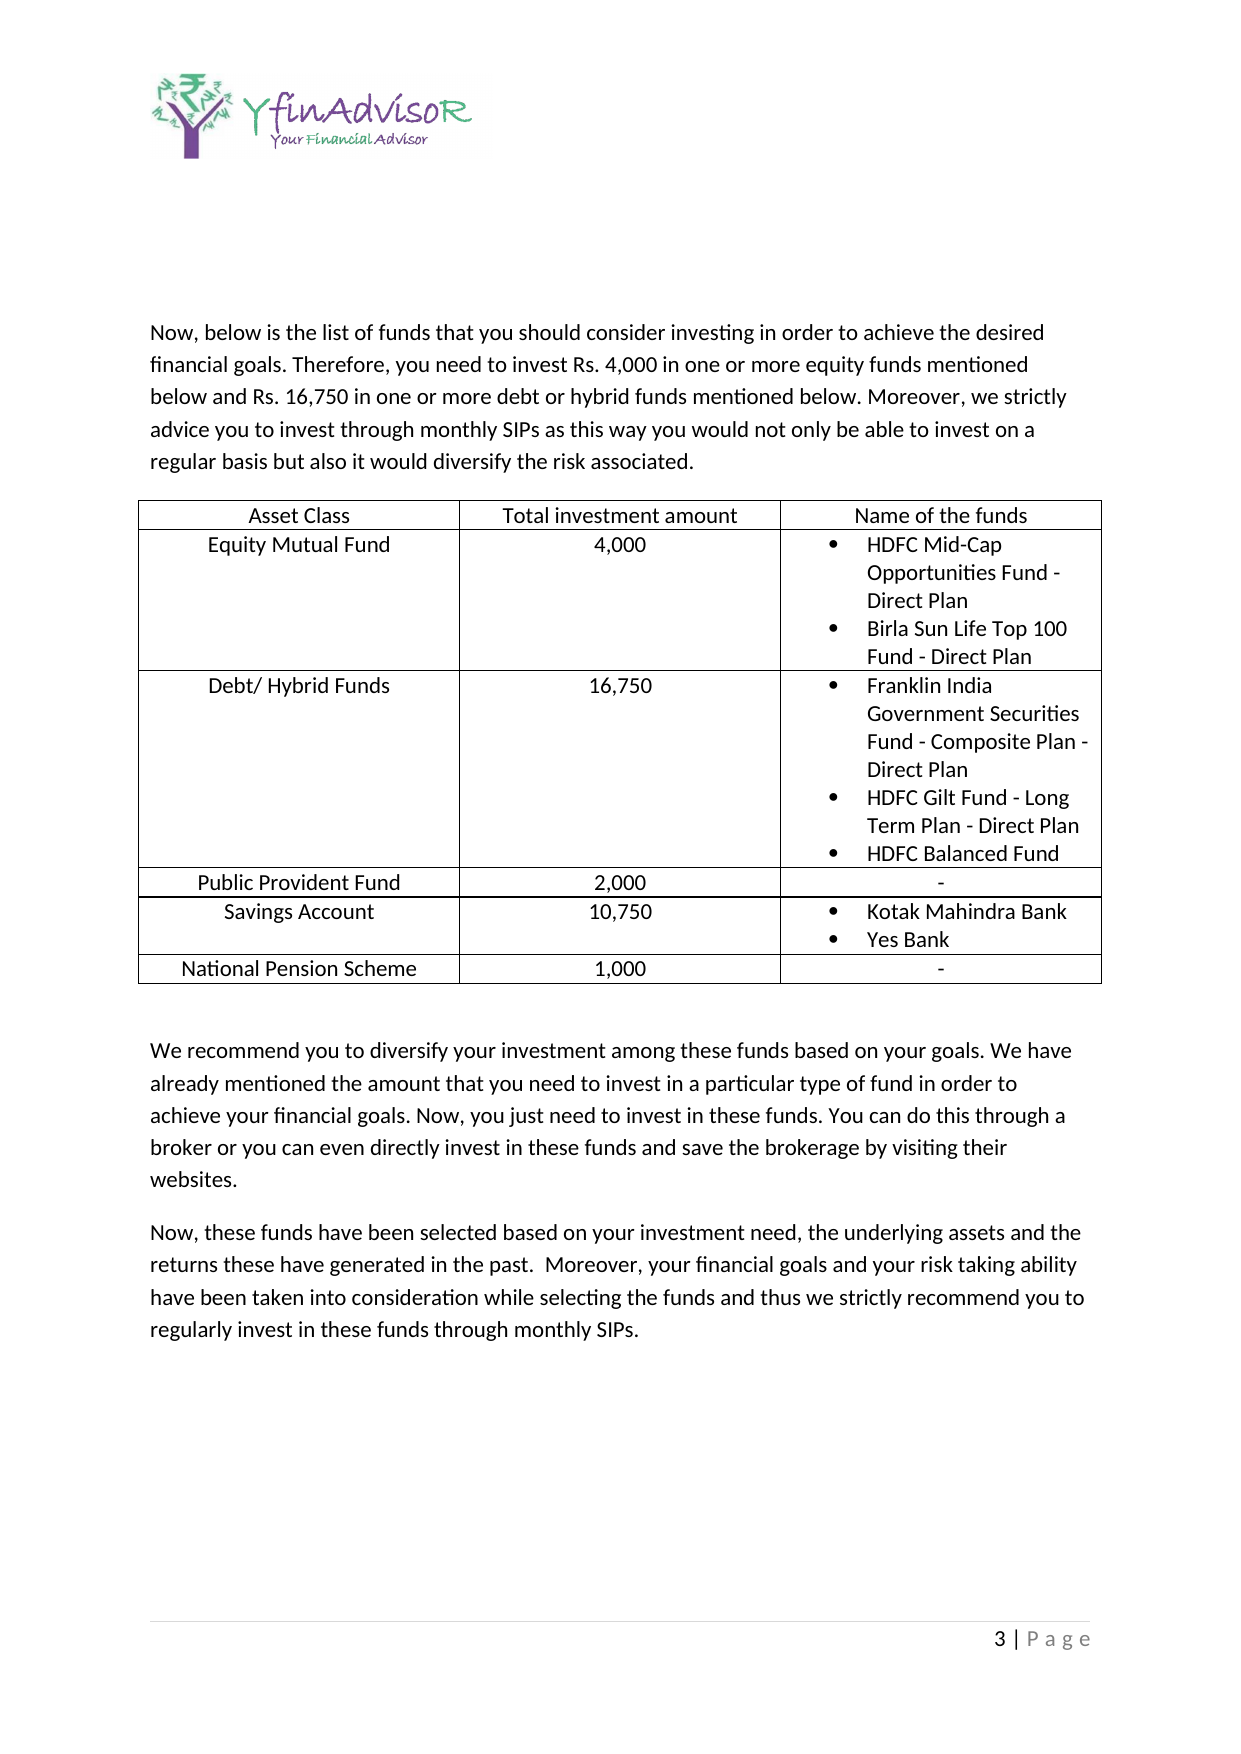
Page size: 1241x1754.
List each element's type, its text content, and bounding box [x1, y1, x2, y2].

table_cell 1,000 [460, 955, 780, 982]
text We recommend you to diversify your investment among these funds based on your goals. We have already mentioned the amount that you need to invest in a particular type of fund in order to achieve your financial goals. Now, you just need to invest in these funds. You can do this through a broker or you can even directly invest in these funds and save the brokerage by visiting their websites. [150, 1037, 1090, 1193]
table_cell Franklin India Government Securities Fund - Composite Plan - Direct Plan HDFC Gilt Fund - Long Term Plan - Direct Plan HDFC Balanced Fund [781, 671, 1101, 867]
table_header Total investment amount [460, 501, 780, 529]
table_header Name of the funds [781, 501, 1101, 529]
text Now, these funds have been selected based on your investment need, the underlying assets and the returns these have generated in the past. Moreover, your financial goals and your risk taking ability have been taken into consideration while selecting the funds and thus we strictly recommend you to regularly invest in these funds through monthly SIPs. [150, 1218, 1090, 1343]
table_cell Public Provident Fund [139, 868, 459, 896]
picture [150, 73, 494, 159]
text Now, below is the list of funds that you should consider investing in order to achieve the desired financial goals. Therefore, you need to invest Rs. 4,000 in one or more equity funds mentioned below and Rs. 16,750 in one or more debt or hybrid funds mentioned below. Moreover, we strictly advice you to invest through monthly SIPs as this way you would not only be able to invest on a regular basis but also it would diversify the risk associated. [150, 318, 1090, 475]
table_cell 4,000 [460, 530, 780, 670]
table_cell 10,750 [460, 898, 780, 953]
table_cell HDFC Mid-Cap Opportunities Fund - Direct Plan Birla Sun Life Top 100 Fund - Direct Plan [781, 530, 1101, 670]
table_cell 16,750 [460, 671, 780, 867]
table_cell - [781, 868, 1101, 896]
table_cell National Pension Scheme [139, 955, 459, 982]
table_header Asset Class [139, 501, 459, 529]
table_cell Savings Account [139, 898, 459, 953]
table_cell Debt/ Hybrid Funds [139, 671, 459, 867]
table_cell 2,000 [460, 868, 780, 896]
table_cell Equity Mutual Fund [139, 530, 459, 670]
table_cell - [781, 955, 1101, 982]
table_cell Kotak Mahindra Bank Yes Bank [781, 898, 1101, 953]
